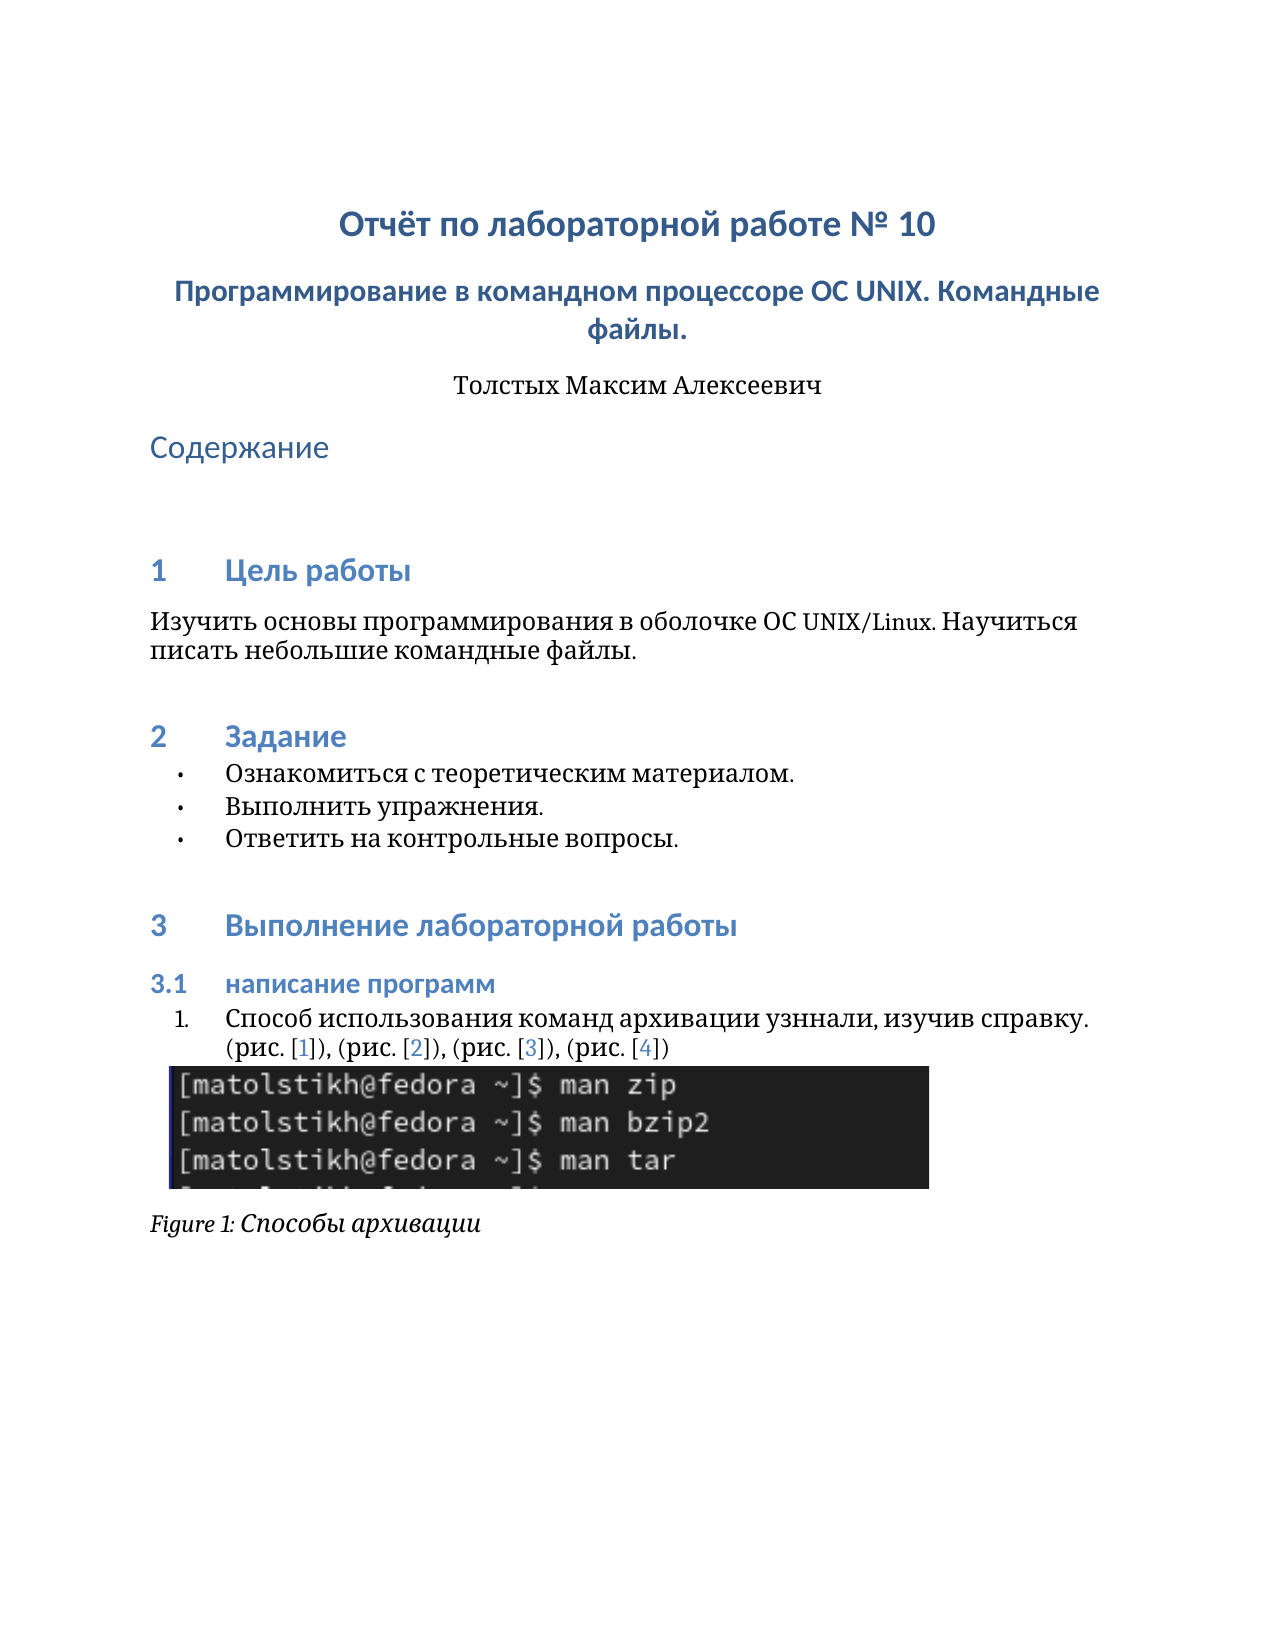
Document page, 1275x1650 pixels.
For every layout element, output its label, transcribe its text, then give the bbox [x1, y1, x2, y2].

subtitle Программирование в командном процессоре ОС UNIX. Командные файлы. [150, 271, 1125, 347]
subtitle 3 Выполнение лабораторной работы [150, 904, 1125, 944]
list Ознакомиться с теоретическим материалом. [175, 760, 1125, 789]
subtitle 1 Цель работы [150, 548, 1125, 589]
text Толстых Максим Алексеевич [150, 372, 1125, 401]
subtitle 3.1 написание программ [150, 965, 1125, 1001]
list Способ использования команд архивации узннали, изучив справку.(рис. [1]), (рис. [2]), (рис. [3]), (рис. [4]) [175, 1005, 1125, 1062]
list Выполнить упражнения. [175, 792, 1125, 821]
picture [168, 1066, 930, 1189]
text Figure 1: Способы архивации [150, 1210, 1125, 1238]
subtitle 2 Задание [150, 716, 1125, 756]
title Отчёт по лабораторной работе № 10 [150, 200, 1125, 246]
text Изучить основы программирования в оболочке ОС UNIX/Linux. Научиться писать небольшие командные файлы. [150, 608, 1125, 666]
list Ответить на контрольные вопросы. [175, 825, 1125, 854]
